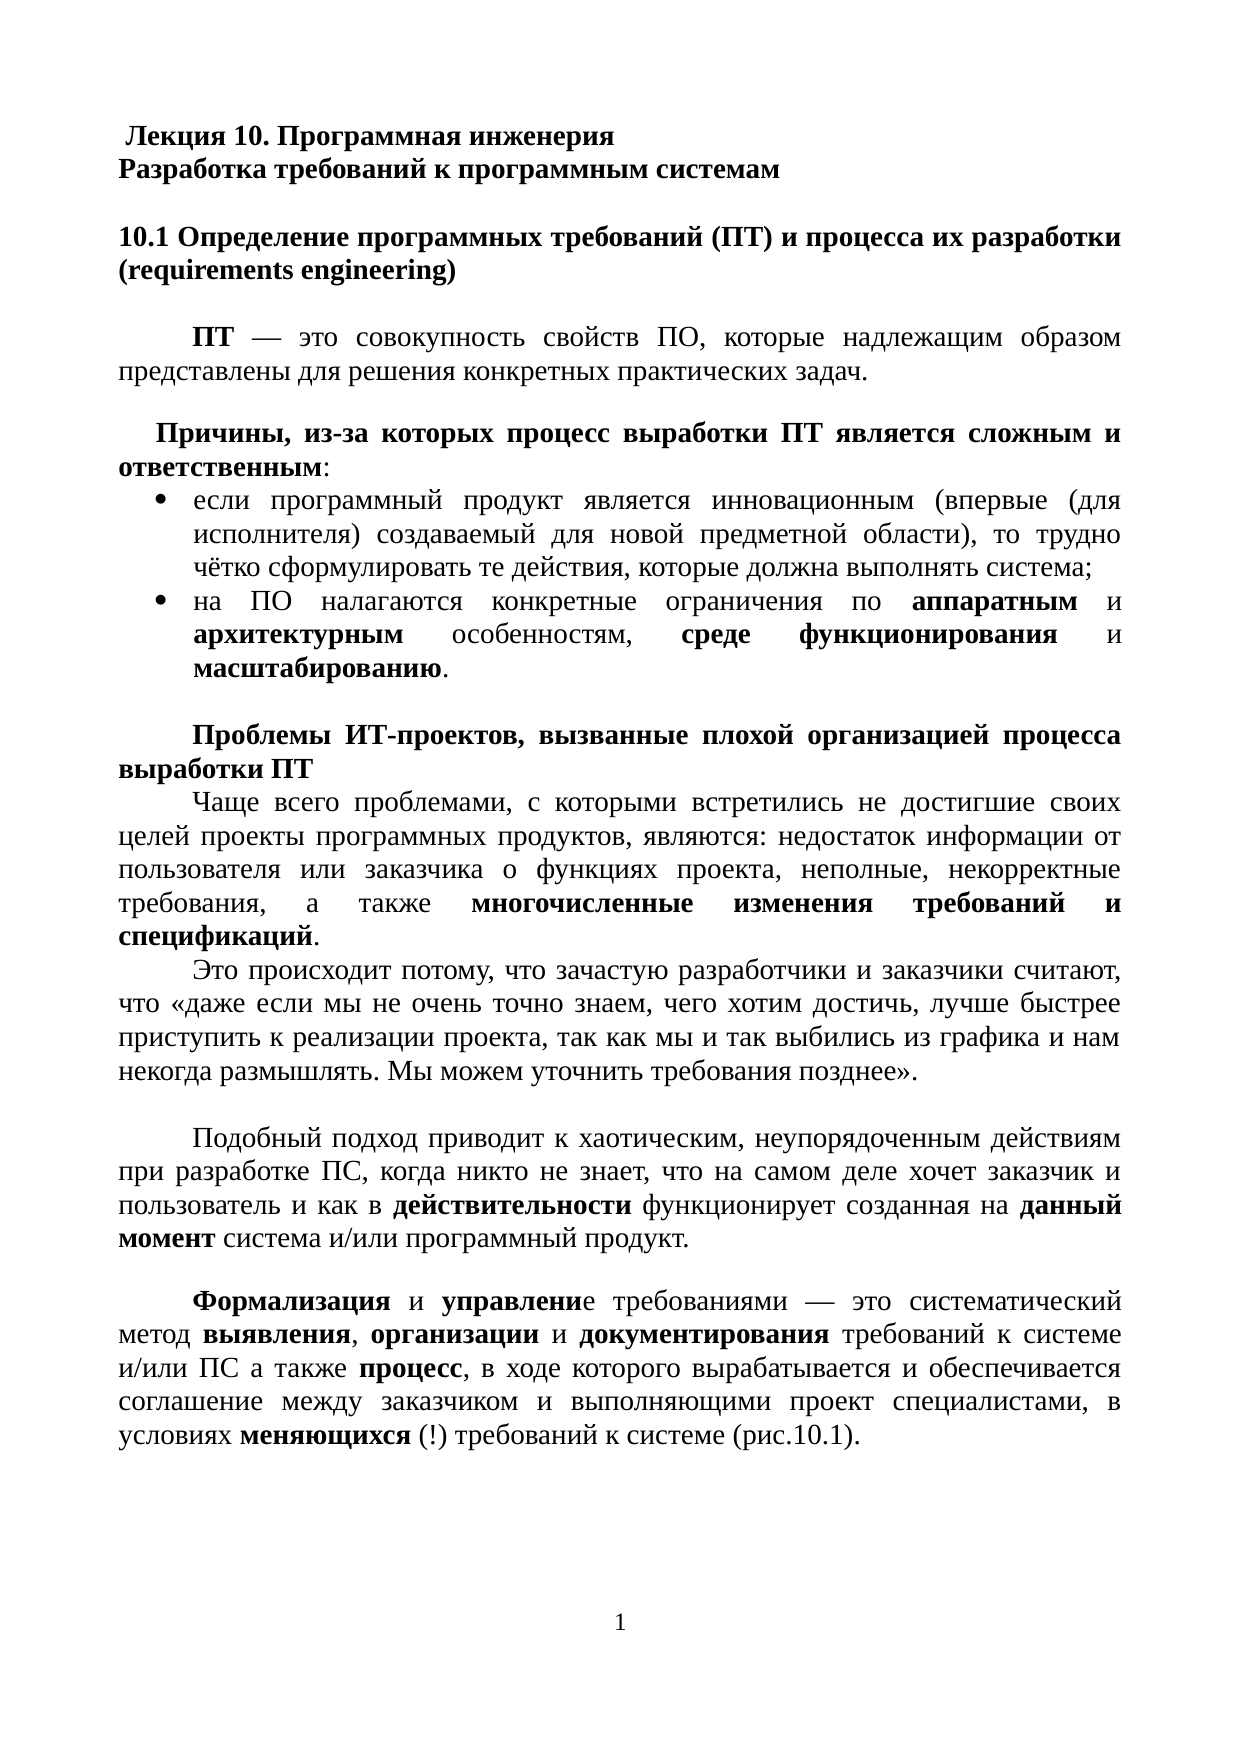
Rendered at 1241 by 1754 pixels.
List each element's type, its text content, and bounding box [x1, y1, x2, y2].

text Чаще всего проблемами, с которыми встретились не достигшие своих целей проекты программных продуктов, являются: недостаток информации от пользователя или заказчика о функциях проекта, неполные, некорректные требования, а также многочисленные изменения требований и спецификаций. [118, 784, 1122, 952]
text Причины, из-за которых процесс выработки ПТ является сложным и ответственным: [118, 415, 1122, 482]
text ПТ — это совокупность свойств ПО, которые надлежащим образом представлены для решения конкретных практических задач. [118, 319, 1122, 386]
text 10.1 Определение программных требований (ПТ) и процесса их разработки (requirements engineering) [118, 219, 1122, 286]
text Формализация и управление требованиями — это систематический метод выявления, организации и документирования требований к системе и/или ПС а также процесс, в ходе которого вырабатывается и обеспечивается соглашение между заказчиком и выполняющими проект специалистами, в условиях меняющихся (!) требований к системе (рис.10.1). [118, 1283, 1122, 1450]
text Это происходит потому, что зачастую разработчики и заказчики считают, что «даже если мы не очень точно знаем, чего хотим достичь, лучше быстрее приступить к реализации проекта, так как мы и так выбились из графика и нам некогда размышлять. Мы можем уточнить требования позднее». [118, 952, 1122, 1086]
list если программный продукт является инновационным (впервые (для исполнителя) создаваемый для новой предметной области), то трудно чётко сформулировать те действия, которые должна выполнять система; [156, 482, 1122, 583]
text Лекция 10. Программная инженерия [118, 118, 1122, 152]
text Разработка требований к программным системам [118, 152, 1122, 185]
text Подобный подход приводит к хаотическим, неупорядоченным действиям при разработке ПС, когда никто не знает, что на самом деле хочет заказчик и пользователь и как в действительности функционирует созданная на данный момент система и/или программный продукт. [118, 1120, 1122, 1254]
list на ПО налагаются конкретные ограничения по аппаратным и архитектурным особенностям, среде функционирования и масштабированию. [156, 583, 1122, 684]
text Проблемы ИТ-проектов, вызванные плохой организацией процесса выработки ПТ [118, 717, 1122, 784]
